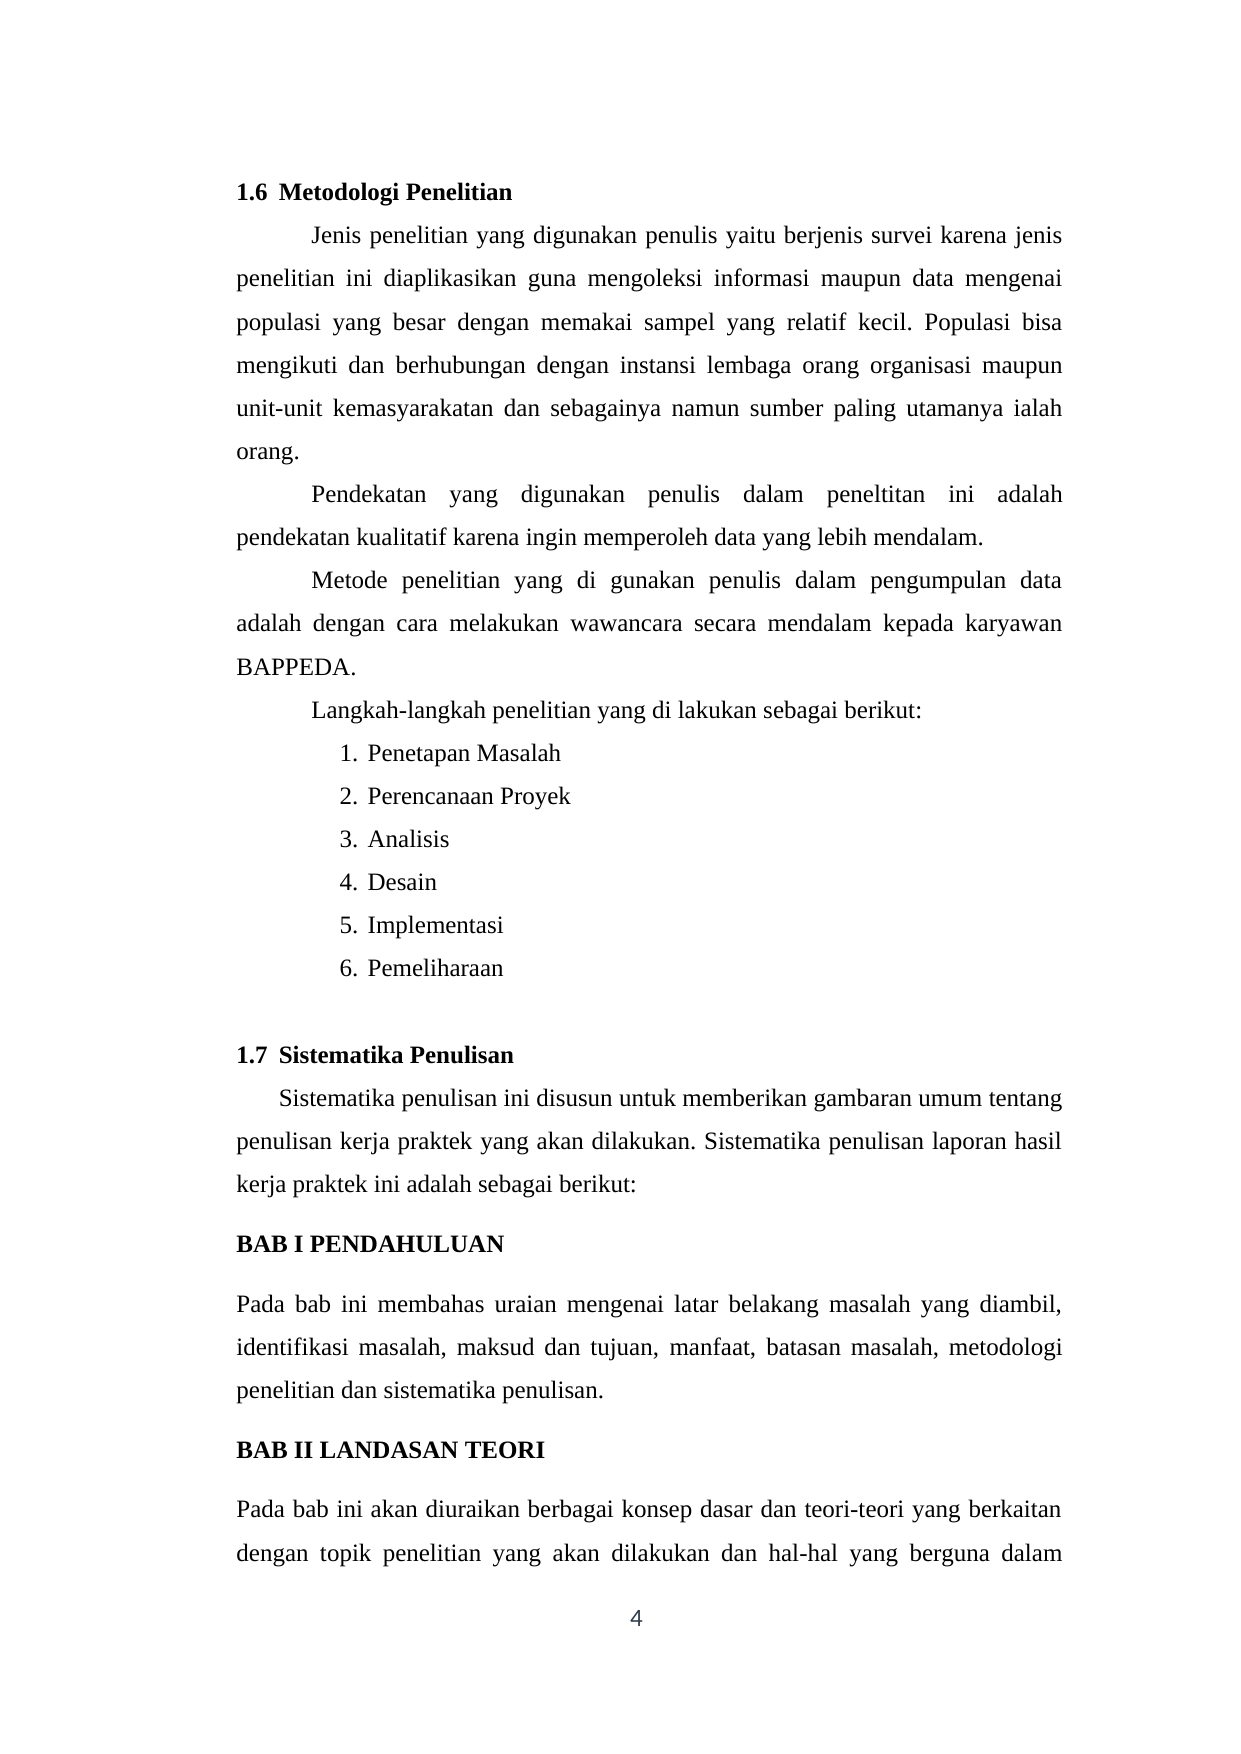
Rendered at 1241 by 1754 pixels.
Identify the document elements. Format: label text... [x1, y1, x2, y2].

list Desain [339, 867, 1063, 896]
text Metode penelitian yang di gunakan penulis dalam pengumpulan data adalah dengan cara melakukan wawancara secara mendalam kepada karyawan BAPPEDA. [236, 565, 1063, 680]
text Pada bab ini membahas uraian mengenai latar belakang masalah yang diambil, identifikasi masalah, maksud dan tujuan, manfaat, batasan masalah, metodologi penelitian dan sistematika penulisan. [236, 1289, 1063, 1404]
text BAB I PENDAHULUAN [236, 1229, 1063, 1258]
text Pendekatan yang digunakan penulis dalam peneltitan ini adalah pendekatan kualitatif karena ingin memperoleh data yang lebih mendalam. [236, 479, 1063, 551]
list Implementasi [339, 910, 1063, 939]
list Sistematika Penulisan [236, 1040, 1063, 1068]
text Jenis penelitian yang digunakan penulis yaitu berjenis survei karena jenis penelitian ini diaplikasikan guna mengoleksi informasi maupun data mengenai populasi yang besar dengan memakai sampel yang relatif kecil. Populasi bisa mengikuti dan berhubungan dengan instansi lembaga orang organisasi maupun unit-unit kemasyarakatan dan sebagainya namun sumber paling utamanya ialah orang. [236, 220, 1063, 465]
list Metodologi Penelitian [236, 177, 1063, 206]
list Analisis [339, 824, 1063, 853]
text BAB II LANDASAN TEORI [236, 1435, 1063, 1463]
list Penetapan Masalah [339, 738, 1063, 767]
list Perencanaan Proyek [339, 781, 1063, 810]
text Sistematika penulisan ini disusun untuk memberikan gambaran umum tentang penulisan kerja praktek yang akan dilakukan. Sistematika penulisan laporan hasil kerja praktek ini adalah sebagai berikut: [236, 1083, 1063, 1198]
text Langkah-langkah penelitian yang di lakukan sebagai berikut: [236, 695, 1063, 723]
list Pemeliharaan [339, 953, 1063, 982]
